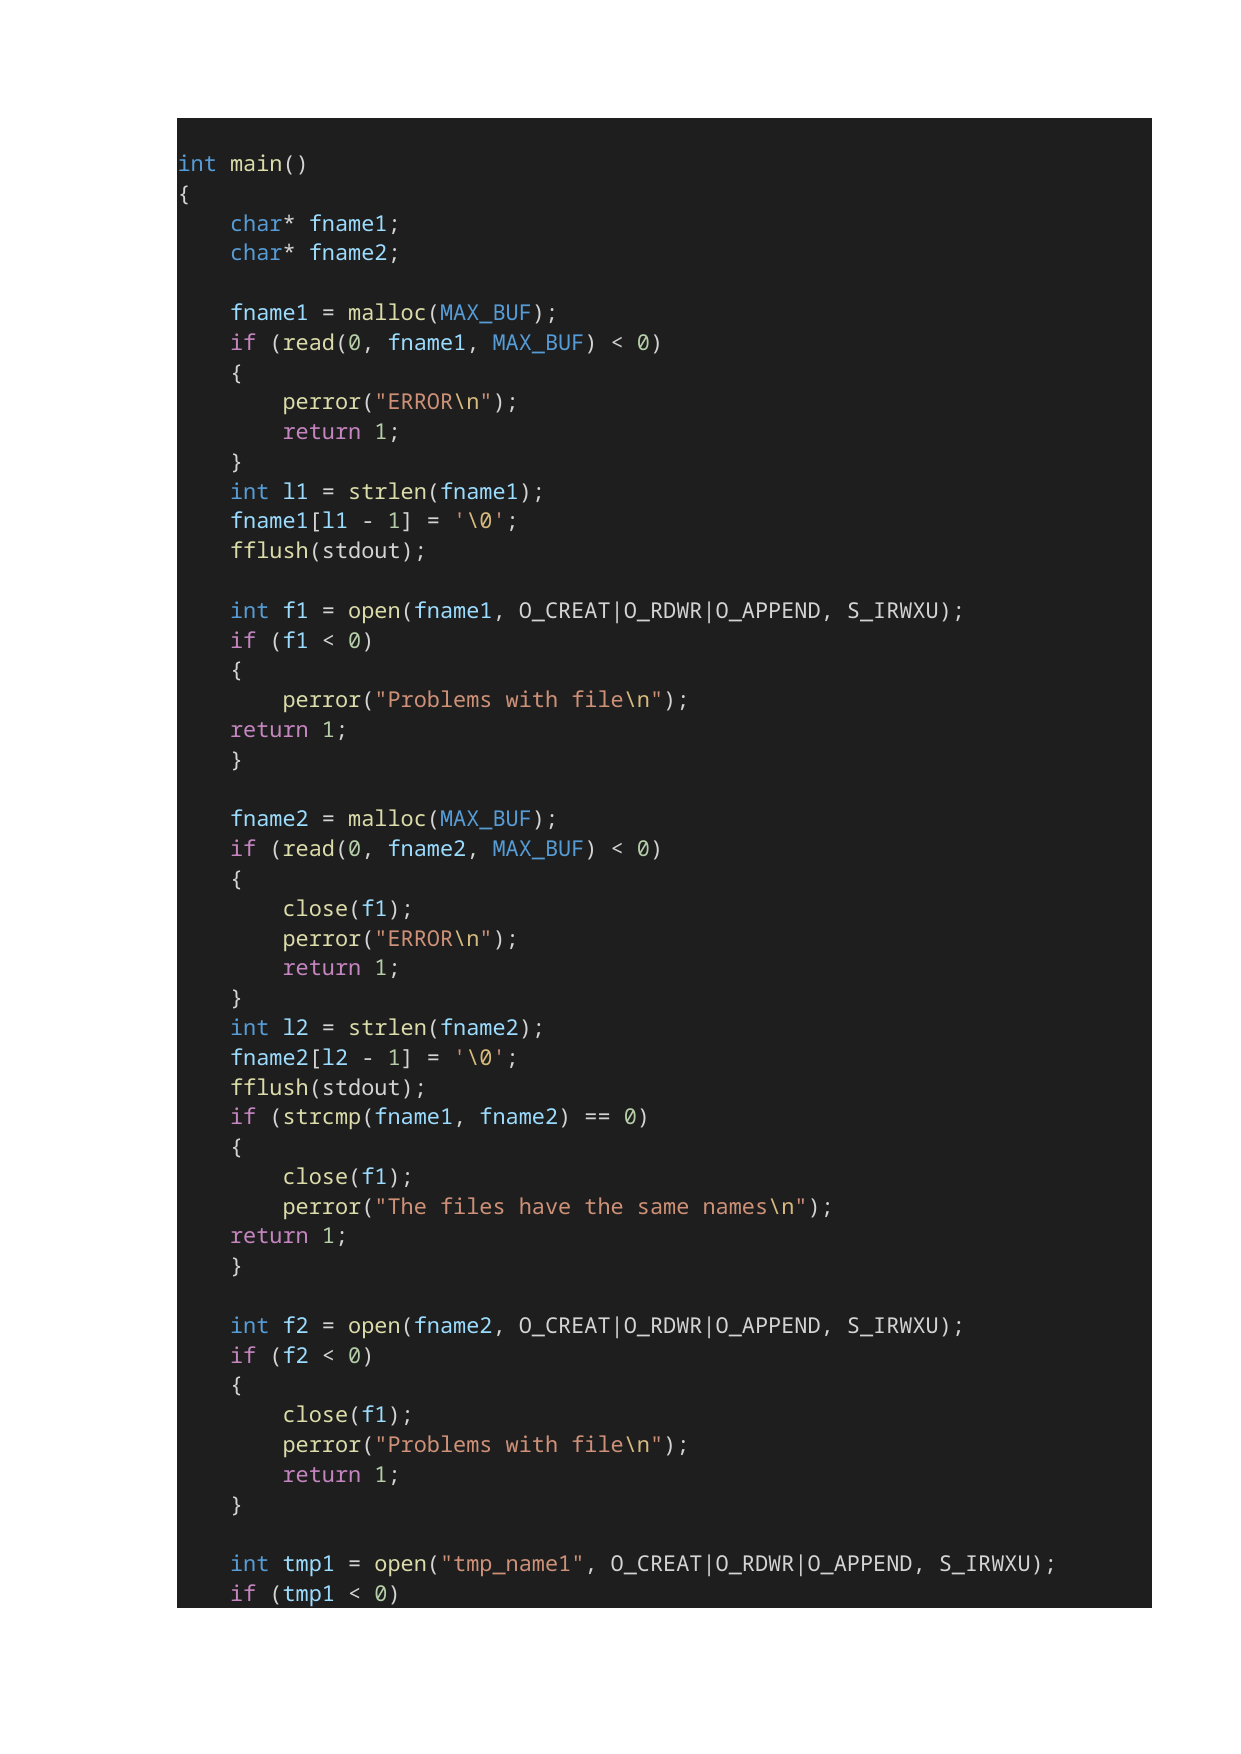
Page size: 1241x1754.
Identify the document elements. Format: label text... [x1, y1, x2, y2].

text int main() [177, 148, 1152, 178]
text int l2 = strlen(fname2); [177, 1012, 1152, 1042]
text int f1 = open(fname1, O_CREAT|O_RDWR|O_APPEND, S_IRWXU); [177, 595, 1152, 624]
text int tmp1 = open("tmp_name1", O_CREAT|O_RDWR|O_APPEND, S_IRWXU); [177, 1548, 1152, 1578]
text if (tmp1 < 0) [177, 1578, 1152, 1608]
text } [177, 744, 1152, 773]
text } [177, 1250, 1152, 1280]
text if (read(0, fname1, MAX_BUF) < 0) [177, 327, 1152, 356]
text perror("Problems with file\n"); [177, 1429, 1152, 1459]
text fflush(stdout); [177, 535, 1152, 565]
text perror("The files have the same names\n"); [177, 1191, 1152, 1220]
text if (strcmp(fname1, fname2) == 0) [177, 1101, 1152, 1131]
text fflush(stdout); [177, 1071, 1152, 1101]
text close(f1); [177, 1399, 1152, 1429]
text int f2 = open(fname2, O_CREAT|O_RDWR|O_APPEND, S_IRWXU); [177, 1310, 1152, 1339]
text perror("ERROR\n"); [177, 922, 1152, 952]
text fname1[l1 - 1] = '\0'; [177, 505, 1152, 535]
text close(f1); [177, 1161, 1152, 1191]
text perror("ERROR\n"); [177, 386, 1152, 416]
text if (read(0, fname2, MAX_BUF) < 0) [177, 833, 1152, 863]
text char* fname2; [177, 237, 1152, 267]
text if (f2 < 0) [177, 1339, 1152, 1369]
text return 1; [177, 416, 1152, 446]
text if (f1 < 0) [177, 624, 1152, 654]
text char* fname1; [177, 207, 1152, 237]
text fname1 = malloc(MAX_BUF); [177, 297, 1152, 327]
text fname2 = malloc(MAX_BUF); [177, 803, 1152, 833]
text { [177, 1131, 1152, 1161]
text } [177, 1488, 1152, 1518]
text { [177, 356, 1152, 386]
text return 1; [177, 714, 1152, 744]
text return 1; [177, 952, 1152, 982]
text return 1; [177, 1220, 1152, 1250]
text fname2[l2 - 1] = '\0'; [177, 1042, 1152, 1071]
text { [177, 654, 1152, 684]
text perror("Problems with file\n"); [177, 684, 1152, 714]
text return 1; [177, 1459, 1152, 1488]
text { [177, 1369, 1152, 1399]
text { [177, 178, 1152, 207]
text close(f1); [177, 893, 1152, 922]
text } [177, 982, 1152, 1012]
text { [177, 863, 1152, 893]
text int l1 = strlen(fname1); [177, 476, 1152, 505]
text } [177, 446, 1152, 476]
